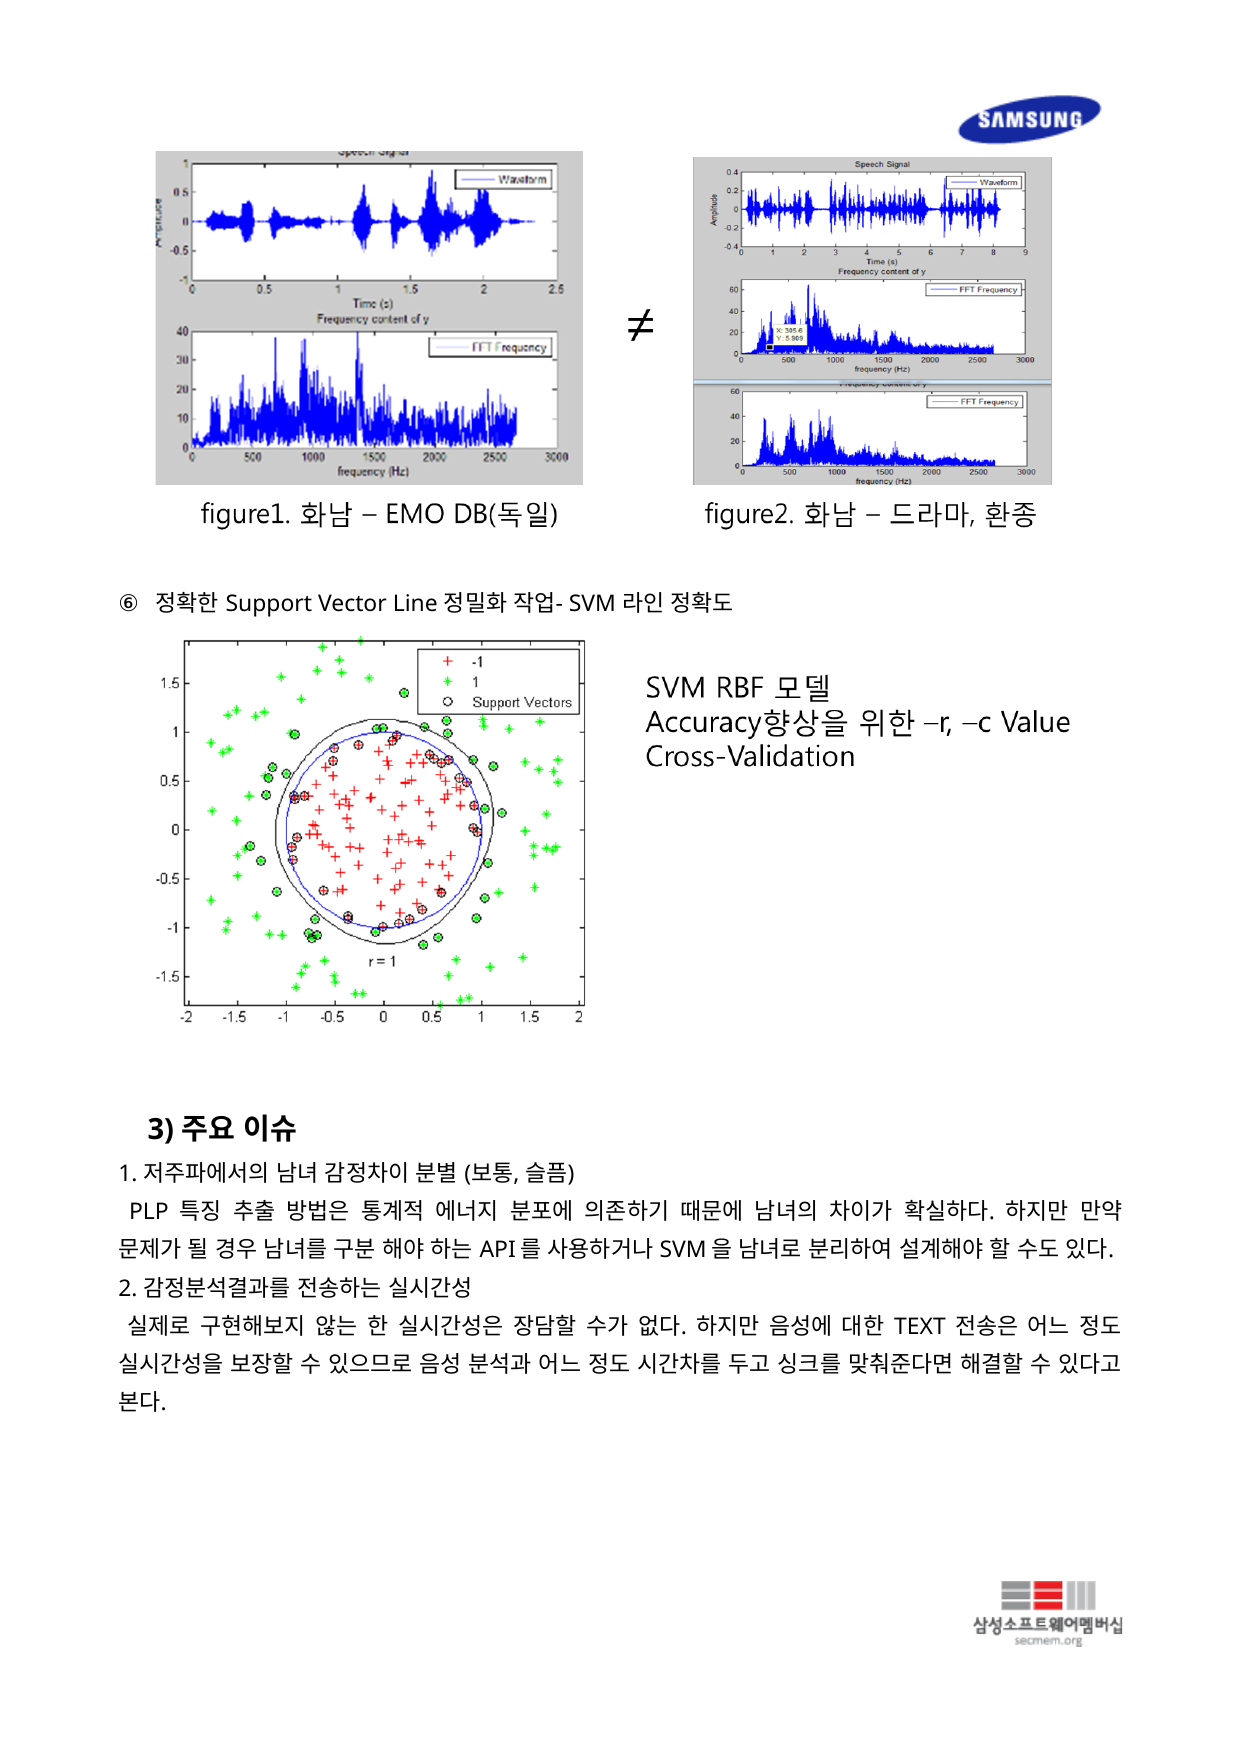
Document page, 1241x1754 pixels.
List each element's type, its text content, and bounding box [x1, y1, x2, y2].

text 1. 저주파에서의 남녀 감정차이 분별 (보통, 슬픔) [118, 1155, 1122, 1188]
picture [155, 623, 1088, 1030]
list 정확한 Support Vector Line 정밀화 작업- SVM 라인 정확도 [118, 585, 1122, 618]
picture [930, 88, 1123, 148]
text PLP 특징 추출 방법은 통계적 에너지 분포에 의존하기 때문에 남녀의 차이가 확실하다. 하지만 만약 문제가 될 경우 남녀를 구분 해야 하는 API를 사용하거나 SVM을 남녀로 분리하여 설계해야 할 수도 있다. [118, 1193, 1122, 1264]
picture [155, 151, 1054, 545]
subtitle 3) 주요 이슈 [118, 1106, 1122, 1148]
picture [973, 1581, 1123, 1647]
text 2. 감정분석결과를 전송하는 실시간성 [118, 1269, 1122, 1303]
text 실제로 구현해보지 않는 한 실시간성은 장담할 수가 없다. 하지만 음성에 대한 TEXT 전송은 어느 정도 실시간성을 보장할 수 있으므로 음성 분석과 어느 정도 시간차를 두고 싱크를 맞춰준다면 해결할 수 있다고 본다. [118, 1308, 1122, 1418]
